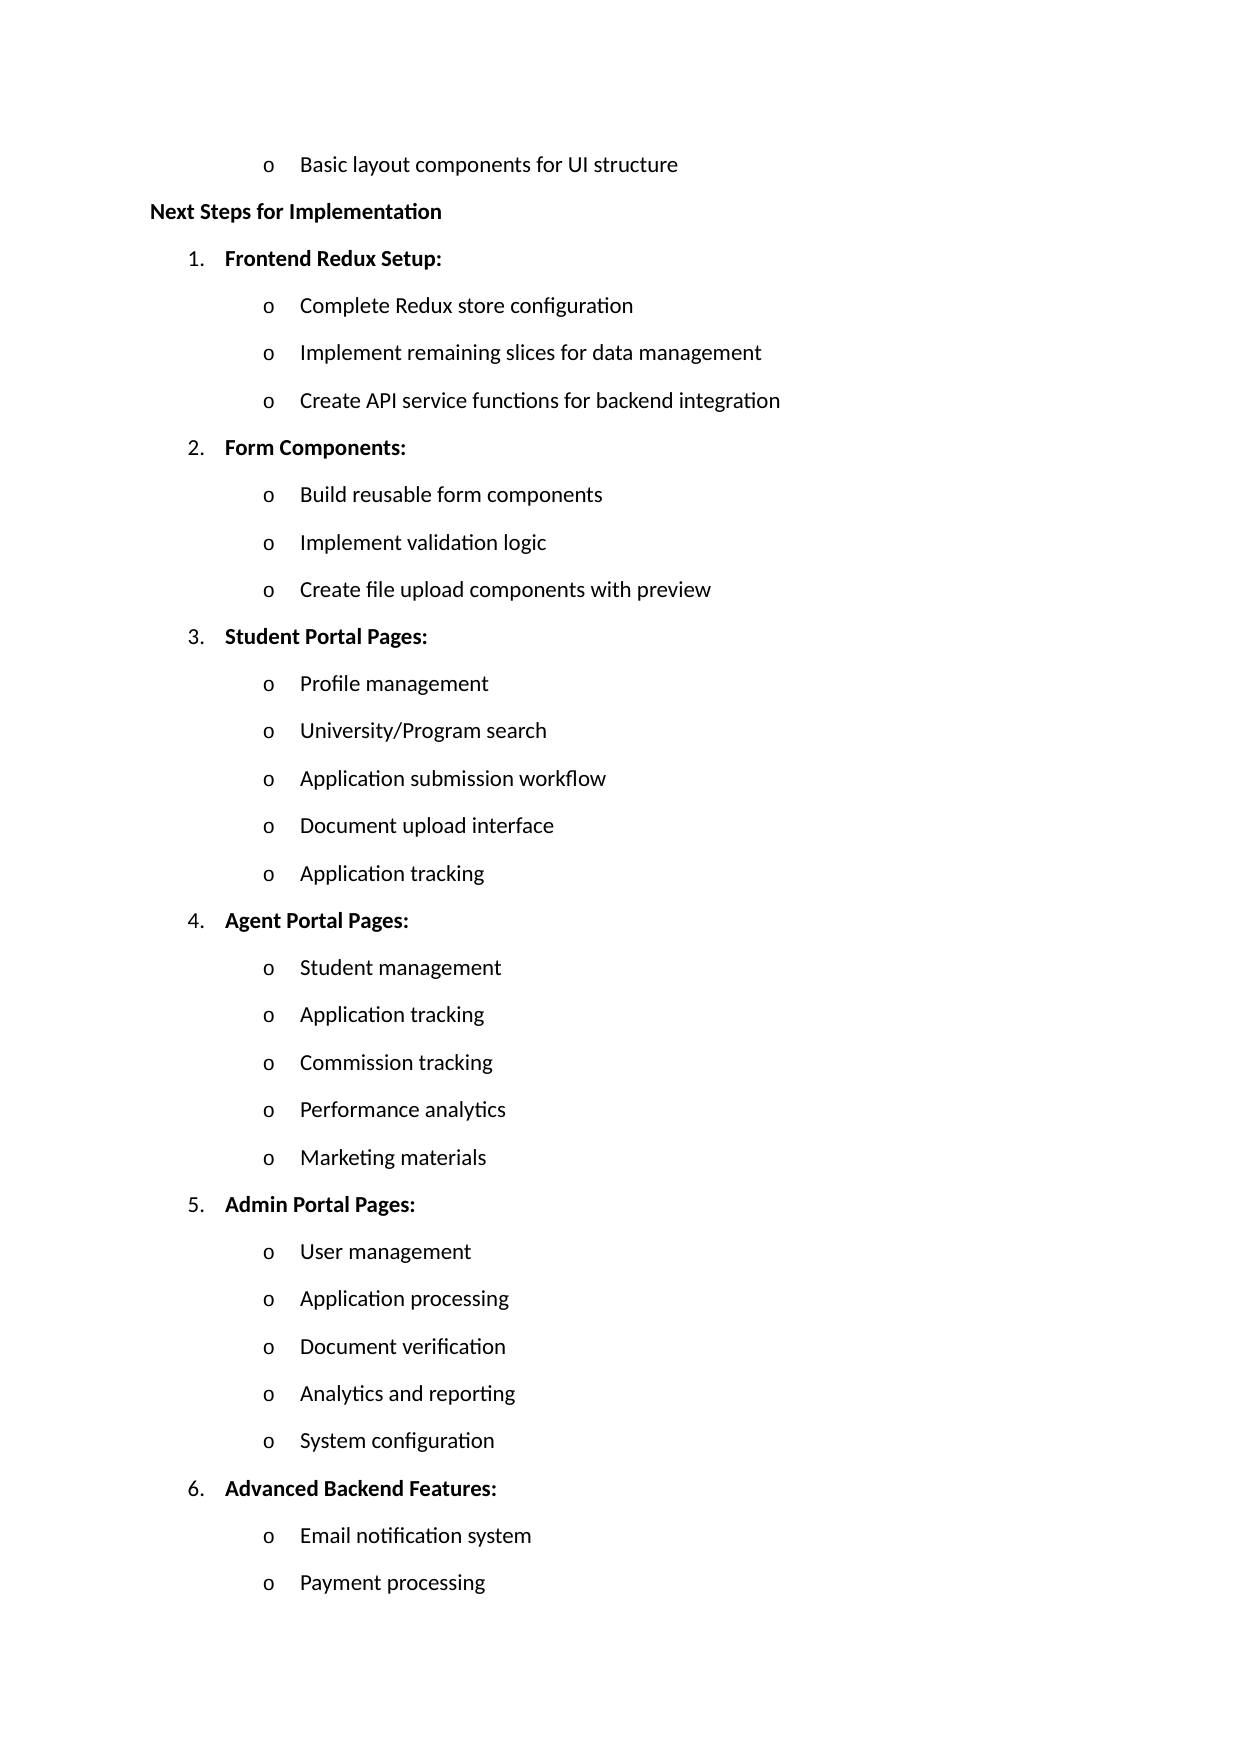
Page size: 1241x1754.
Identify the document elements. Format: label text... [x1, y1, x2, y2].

list Build reusable form components [262, 480, 1090, 509]
list Document upload interface [262, 811, 1090, 840]
list Student Portal Pages: [187, 622, 1090, 650]
list Student management [262, 953, 1090, 982]
list Create API service functions for backend integration [262, 386, 1090, 414]
list Marketing materials [262, 1143, 1090, 1171]
list Email notification system [262, 1521, 1090, 1549]
list Performance analytics [262, 1095, 1090, 1124]
text Next Steps for Implementation [150, 197, 1090, 225]
list University/Program search [262, 717, 1090, 745]
list Implement validation logic [262, 528, 1090, 556]
list Document verification [262, 1332, 1090, 1360]
list Implement remaining slices for data management [262, 338, 1090, 367]
list Agent Portal Pages: [187, 906, 1090, 934]
list Frontend Redux Setup: [187, 244, 1090, 272]
list Application processing [262, 1284, 1090, 1313]
list Commission tracking [262, 1048, 1090, 1076]
list Profile management [262, 669, 1090, 698]
list Complete Redux store configuration [262, 291, 1090, 320]
list Create file upload components with preview [262, 575, 1090, 603]
list Form Components: [187, 433, 1090, 461]
list Application submission workflow [262, 764, 1090, 793]
list Advanced Backend Features: [187, 1474, 1090, 1502]
list System configuration [262, 1427, 1090, 1455]
list Application tracking [262, 1001, 1090, 1029]
list Application tracking [262, 859, 1090, 887]
list Admin Portal Pages: [187, 1190, 1090, 1218]
list Basic layout components for UI structure [262, 150, 1090, 178]
list User management [262, 1237, 1090, 1266]
list Analytics and reporting [262, 1379, 1090, 1408]
list Payment processing [262, 1568, 1090, 1597]
